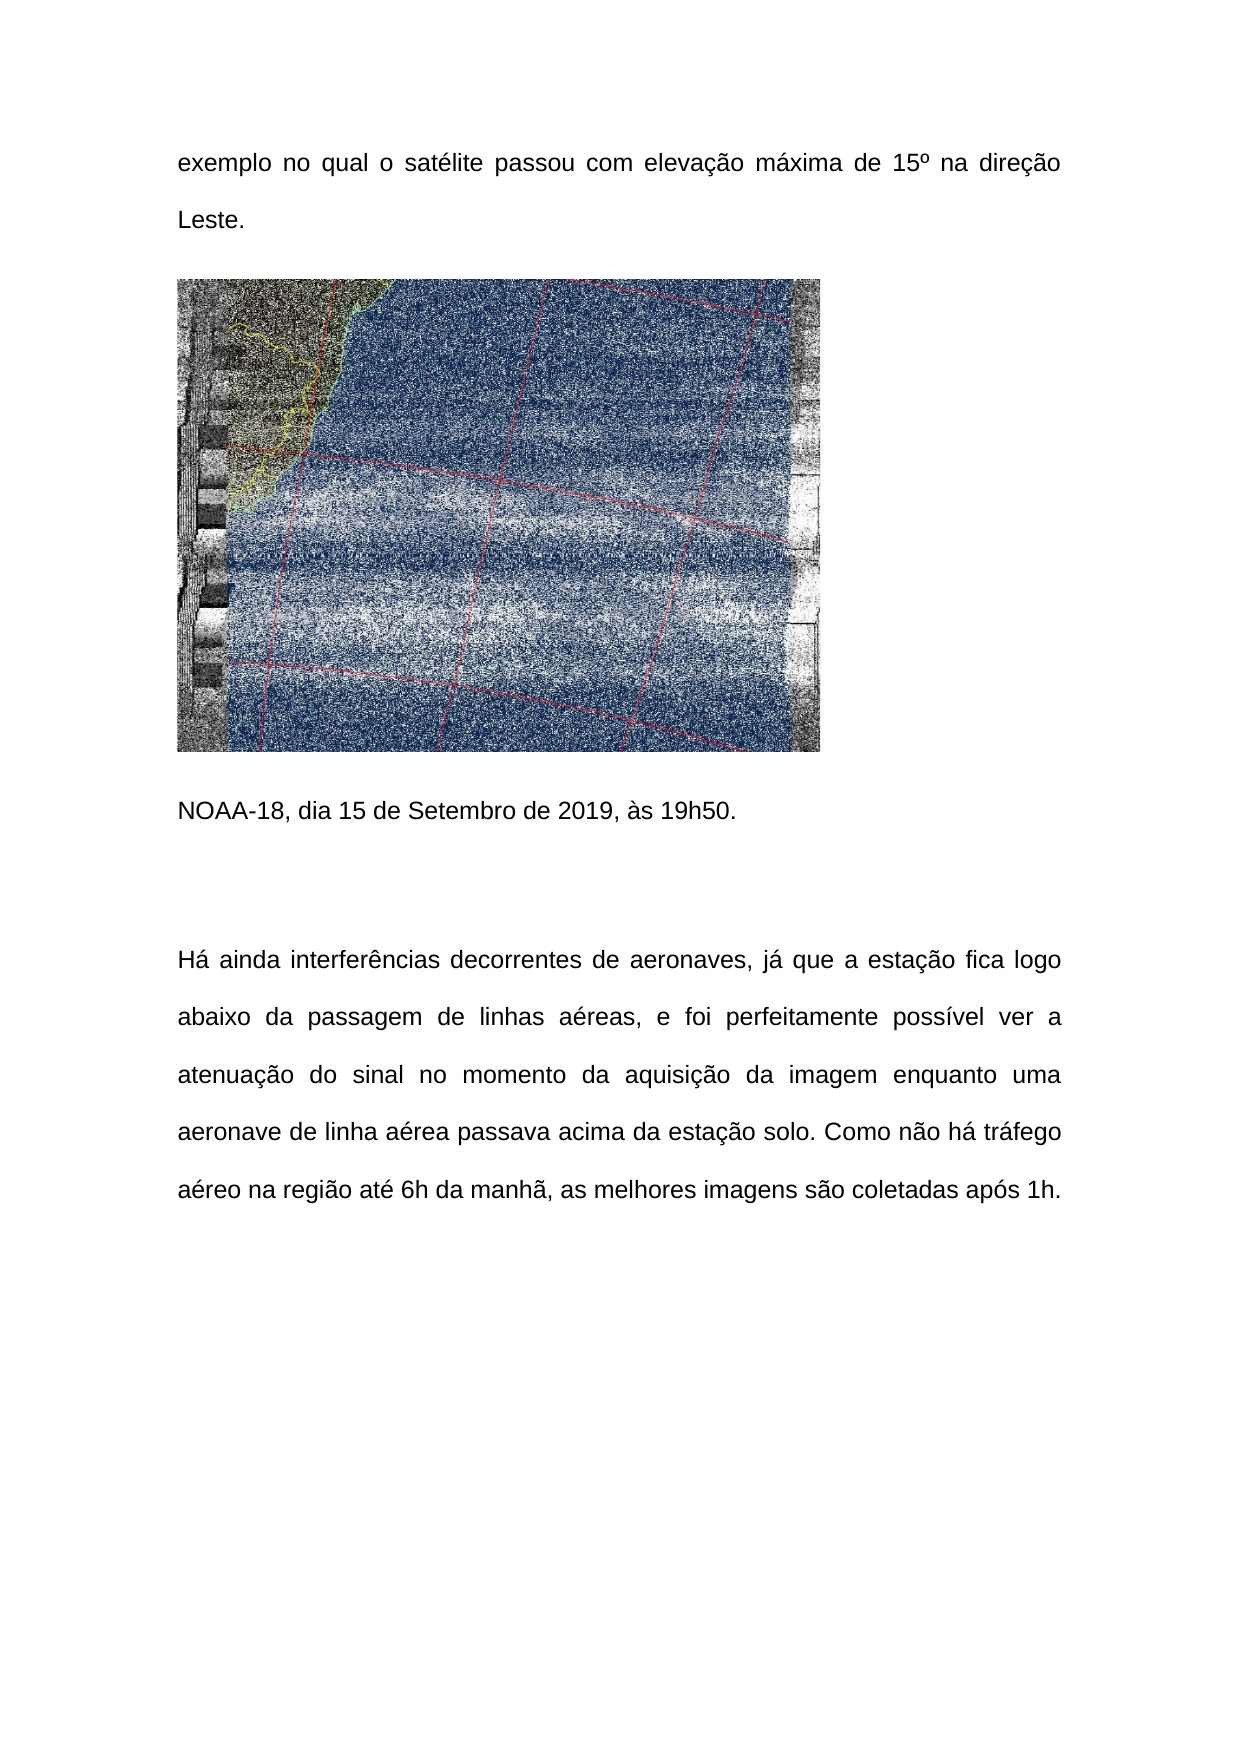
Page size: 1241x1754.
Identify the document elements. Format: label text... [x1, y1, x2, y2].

picture [177, 279, 821, 752]
text NOAA-18, dia 15 de Setembro de 2019, às 19h50. [177, 796, 1063, 825]
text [177, 148, 1063, 234]
text Há ainda interferências decorrentes de aeronaves, já que a estação fica logo abaixo da passagem de linhas aéreas, e foi perfeitamente possível ver a atenuação do sinal no momento da aquisição da imagem enquanto uma aeronave de linha aérea passava acima da estação solo. Como não há tráfego aéreo na região até 6h da manhã, as melhores imagens são coletadas após 1h. [177, 945, 1063, 1203]
